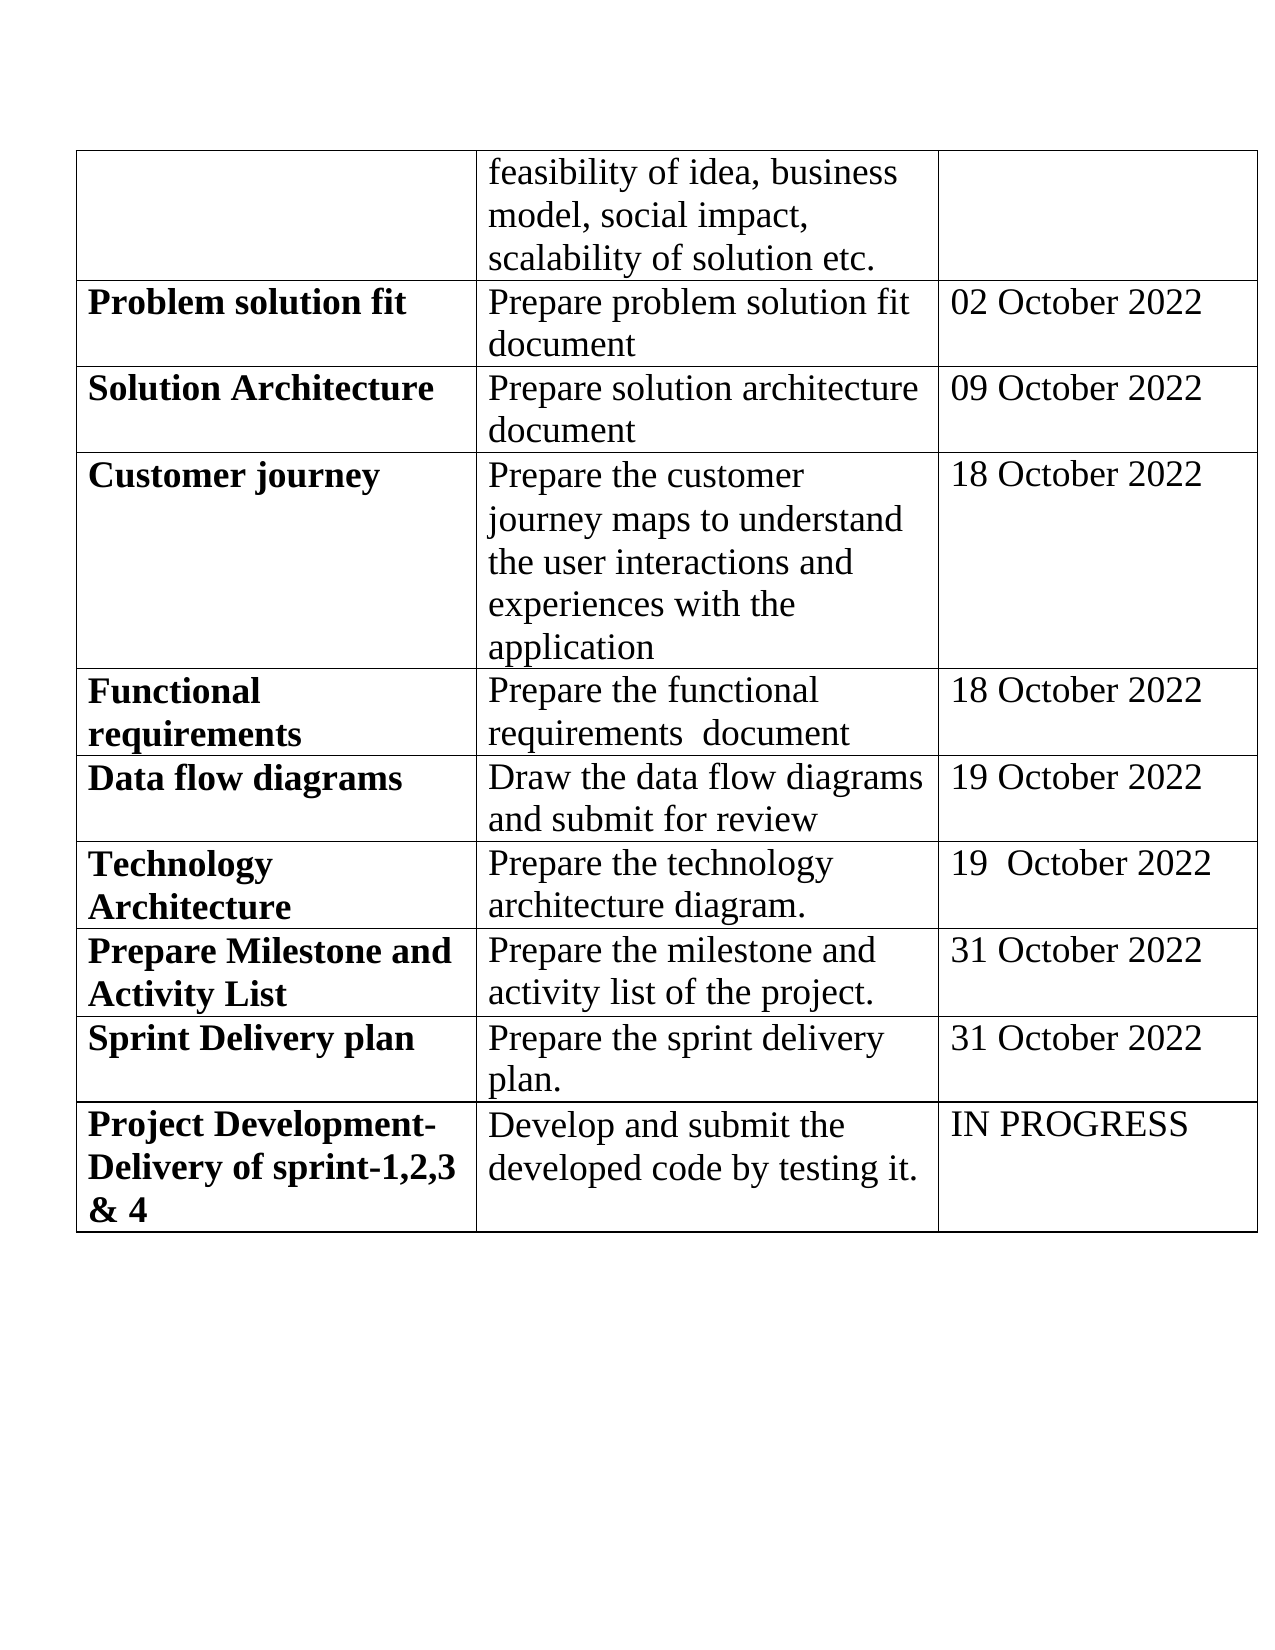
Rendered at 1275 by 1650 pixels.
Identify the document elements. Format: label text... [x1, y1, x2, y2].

table_cell Prepare the milestone and activity list of the project. [477, 929, 938, 1016]
table_cell Prepare the functional requirements document [477, 669, 938, 755]
table_cell Develop and submit the developed code by testing it. [477, 1103, 938, 1231]
table_cell 19 October 2022 [939, 842, 1257, 928]
table_header feasibility of idea, business model, social impact, scalability of solution etc. [477, 151, 938, 279]
table_cell Sprint Delivery plan [77, 1017, 476, 1101]
table_cell Customer journey [77, 453, 476, 668]
table_cell 02 October 2022 [939, 281, 1257, 366]
table_header [77, 151, 476, 279]
table_cell 09 October 2022 [939, 367, 1257, 452]
table_cell Data flow diagrams [77, 756, 476, 841]
table_cell Prepare the technology architecture diagram. [477, 842, 938, 928]
table_cell 18 October 2022 [939, 669, 1257, 755]
table_cell Prepare the customer journey maps to understand the user interactions and experiences with the application [477, 453, 938, 668]
table_cell Problem solution fit [77, 281, 476, 366]
table_header [939, 151, 1257, 279]
table_cell 18 October 2022 [939, 453, 1257, 668]
table_cell Draw the data flow diagrams and submit for review [477, 756, 938, 841]
table_cell Solution Architecture [77, 367, 476, 452]
table_cell IN PROGRESS [939, 1103, 1257, 1231]
table_cell Functional requirements [77, 669, 476, 755]
table_cell 31 October 2022 [939, 929, 1257, 1016]
table_cell Technology Architecture [77, 842, 476, 928]
table_cell 19 October 2022 [939, 756, 1257, 841]
table_cell 31 October 2022 [939, 1017, 1257, 1101]
table_cell Prepare solution architecture document [477, 367, 938, 452]
table_cell Prepare problem solution fit document [477, 281, 938, 366]
table_cell Prepare the sprint delivery plan. [477, 1017, 938, 1101]
table_cell Prepare Milestone and Activity List [77, 929, 476, 1016]
table_cell Project Development- Delivery of sprint-1,2,3 & 4 [77, 1103, 476, 1231]
